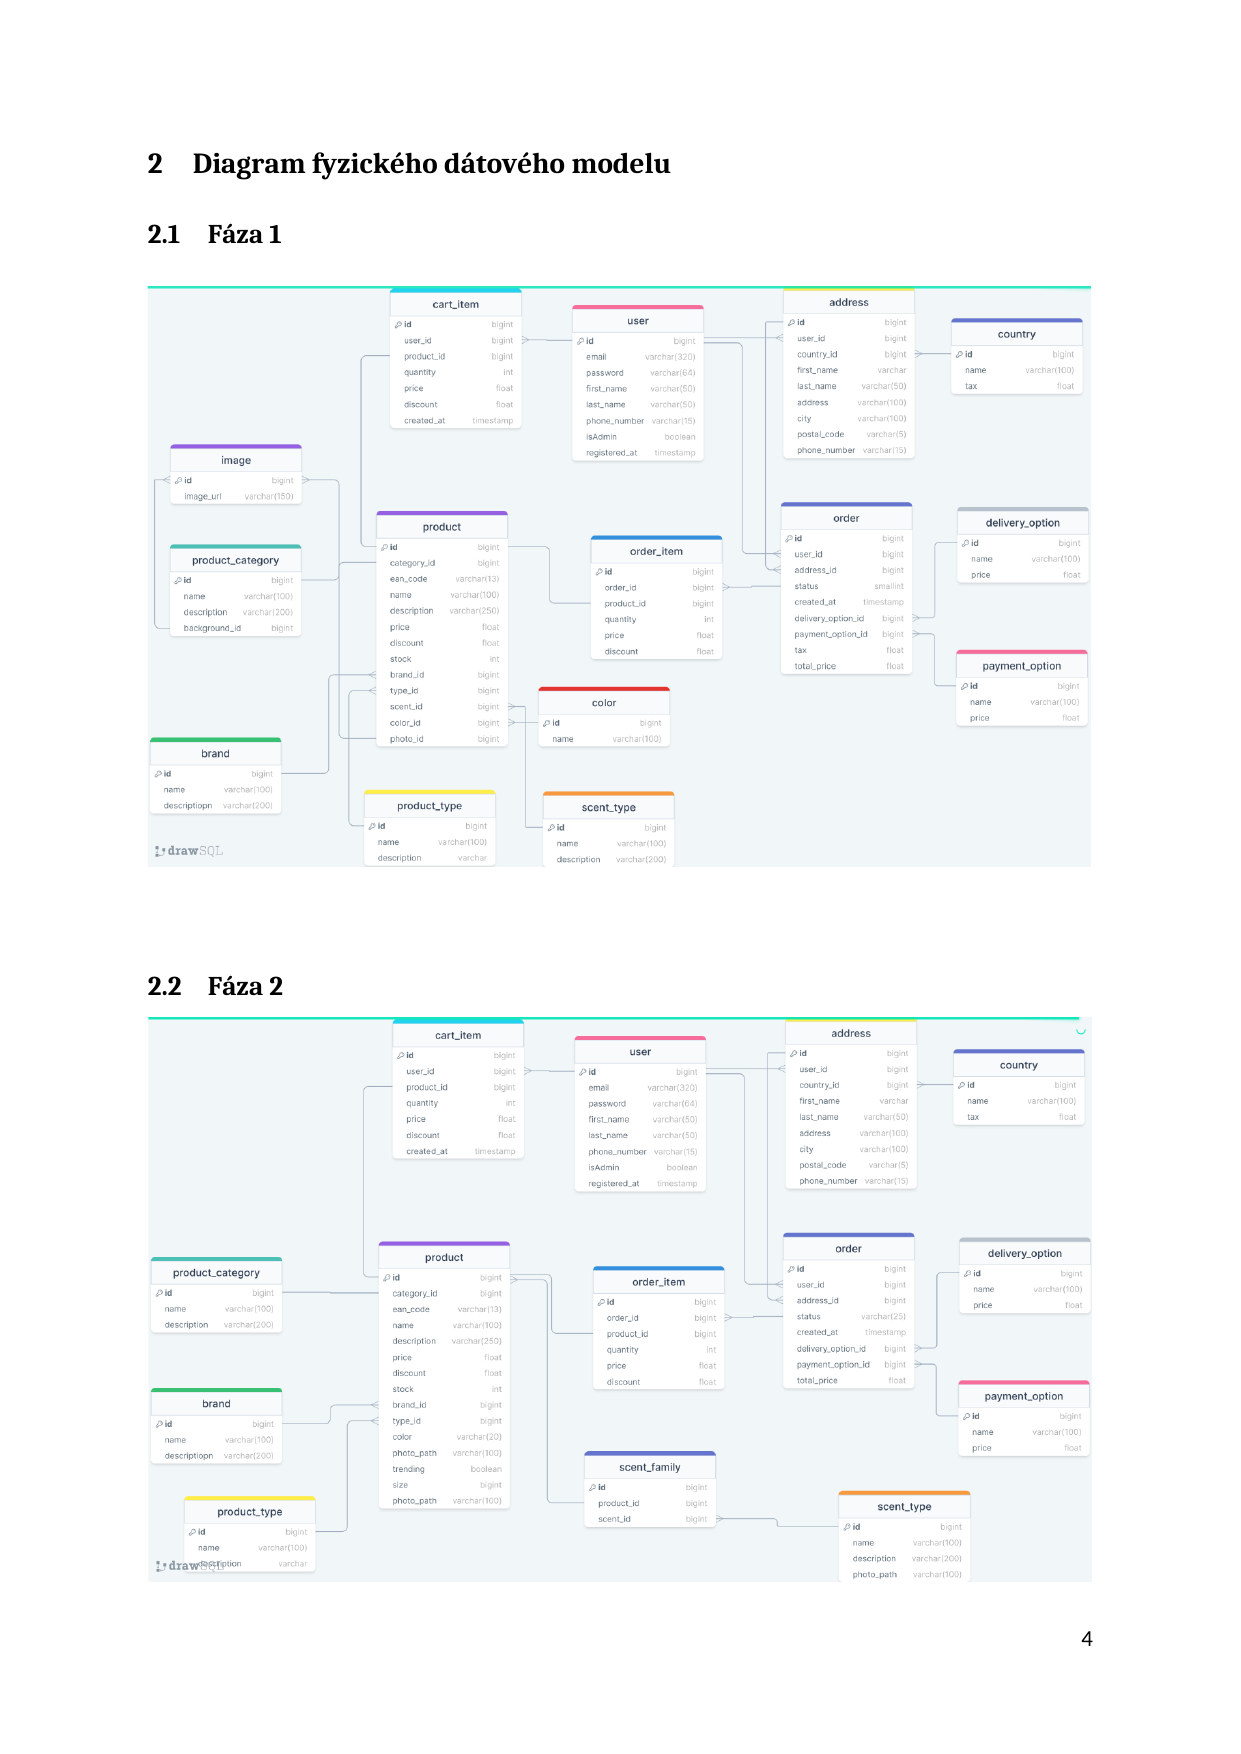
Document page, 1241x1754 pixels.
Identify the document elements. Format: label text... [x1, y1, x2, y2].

subtitle Fáza 1 [148, 219, 1093, 250]
subtitle Fáza 2 [148, 971, 1093, 1002]
picture [147, 286, 1091, 867]
subtitle Diagram fyzického dátového modelu [148, 148, 1093, 181]
picture [148, 1017, 1093, 1582]
